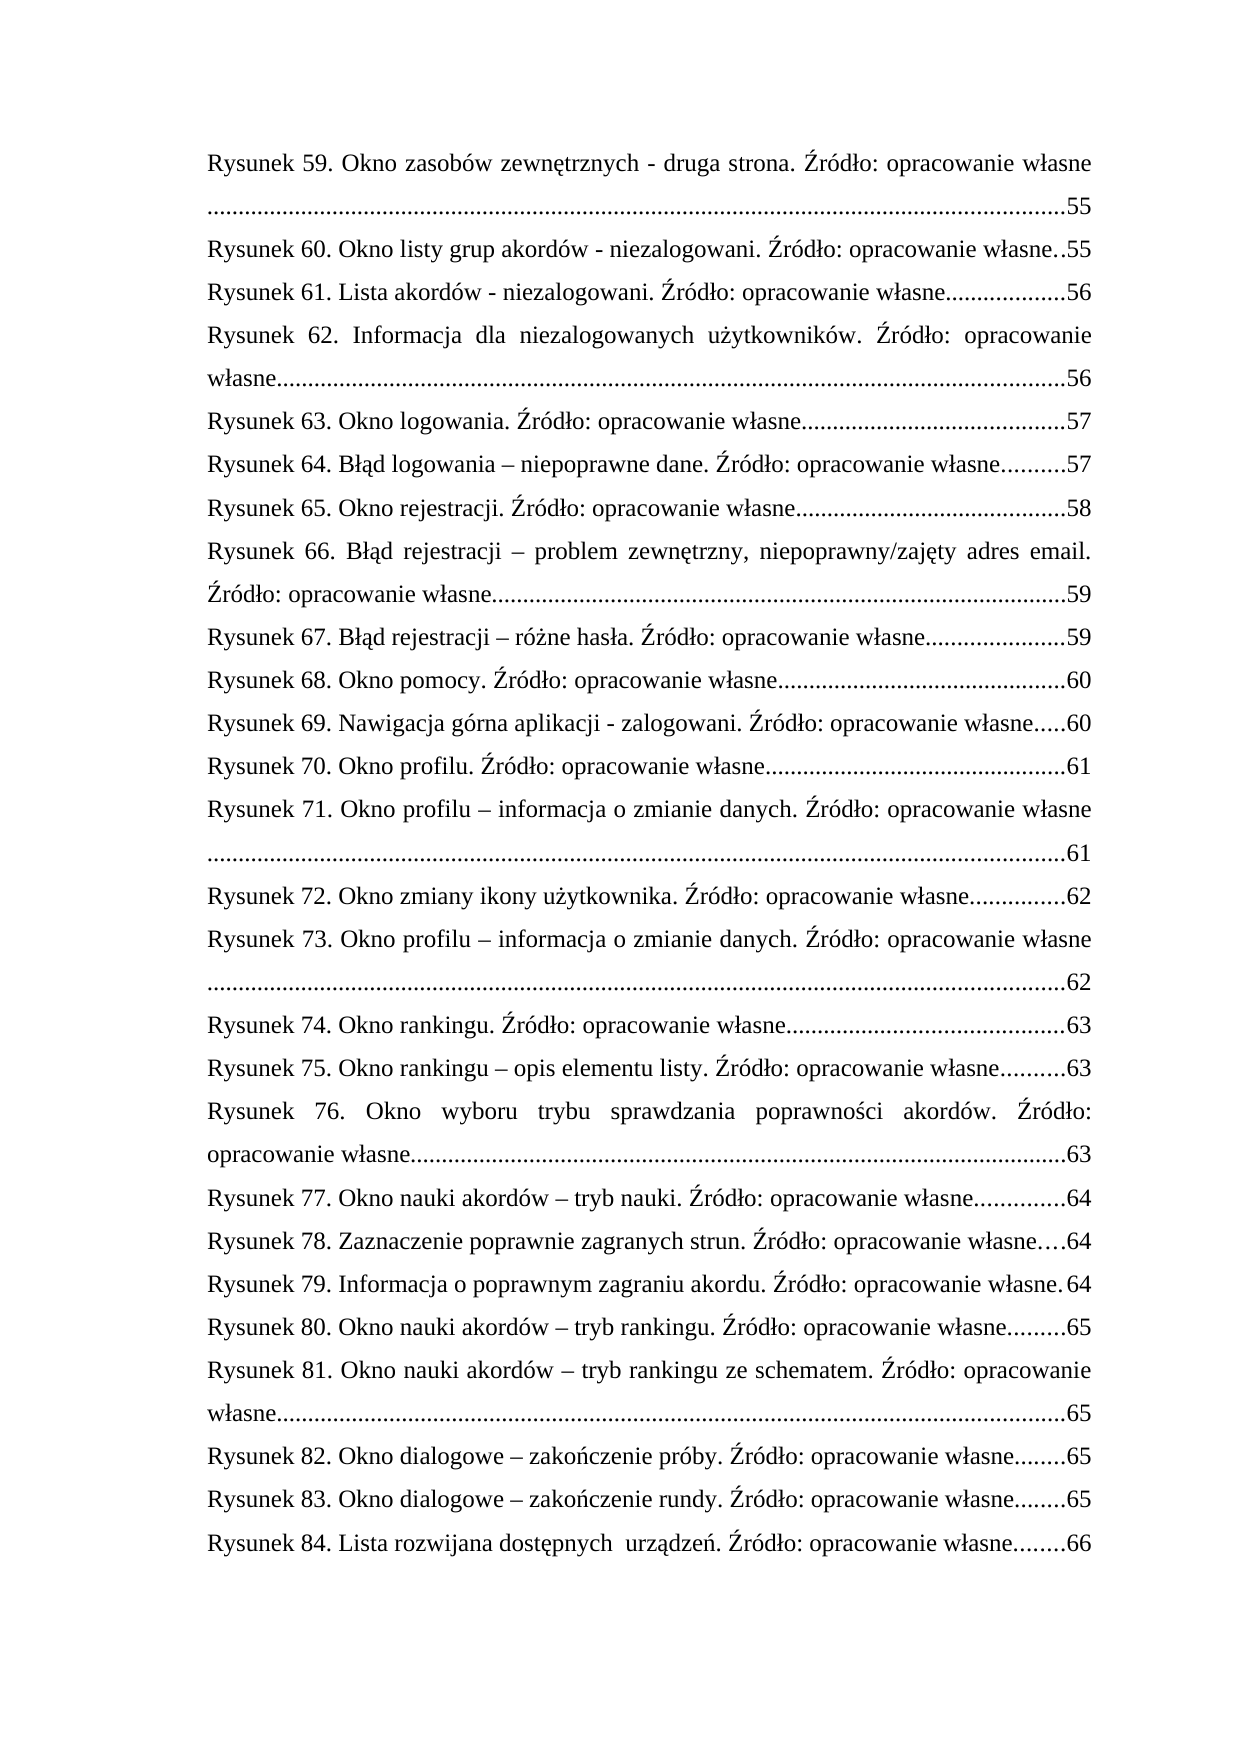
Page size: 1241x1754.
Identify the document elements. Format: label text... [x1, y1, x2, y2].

text Rysunek 66. Błąd rejestracji – problem zewnętrzny, niepoprawny/zajęty adres email. Źródło: opracowanie własne 59 [207, 536, 1092, 608]
text Rysunek 84. Lista rozwijana dostępnych urządzeń. Źródło: opracowanie własne 66 [207, 1528, 1092, 1556]
text Rysunek 71. Okno profilu – informacja o zmianie danych. Źródło: opracowanie własne 61 [207, 794, 1092, 866]
text Rysunek 62. Informacja dla niezalogowanych użytkowników. Źródło: opracowanie własne 56 [207, 320, 1092, 392]
text Rysunek 78. Zaznaczenie poprawnie zagranych strun. Źródło: opracowanie własne 64 [207, 1226, 1092, 1254]
text Rysunek 70. Okno profilu. Źródło: opracowanie własne 61 [207, 751, 1092, 780]
text Rysunek 65. Okno rejestracji. Źródło: opracowanie własne 58 [207, 493, 1092, 521]
text Rysunek 77. Okno nauki akordów – tryb nauki. Źródło: opracowanie własne 64 [207, 1183, 1092, 1211]
text Rysunek 69. Nawigacja górna aplikacji - zalogowani. Źródło: opracowanie własne 60 [207, 708, 1092, 737]
text Rysunek 75. Okno rankingu – opis elementu listy. Źródło: opracowanie własne 63 [207, 1053, 1092, 1082]
text Rysunek 83. Okno dialogowe – zakończenie rundy. Źródło: opracowanie własne 65 [207, 1484, 1092, 1513]
text Rysunek 74. Okno rankingu. Źródło: opracowanie własne 63 [207, 1010, 1092, 1039]
text Rysunek 73. Okno profilu – informacja o zmianie danych. Źródło: opracowanie własne 62 [207, 924, 1092, 996]
text Rysunek 68. Okno pomocy. Źródło: opracowanie własne 60 [207, 665, 1092, 694]
text Rysunek 82. Okno dialogowe – zakończenie próby. Źródło: opracowanie własne 65 [207, 1441, 1092, 1470]
text Rysunek 59. Okno zasobów zewnętrznych - druga strona. Źródło: opracowanie własne 55 [207, 148, 1092, 219]
text Rysunek 67. Błąd rejestracji – różne hasła. Źródło: opracowanie własne 59 [207, 622, 1092, 651]
text Rysunek 72. Okno zmiany ikony użytkownika. Źródło: opracowanie własne 62 [207, 881, 1092, 909]
text Rysunek 76. Okno wyboru trybu sprawdzania poprawności akordów. Źródło: opracowanie własne 63 [207, 1096, 1092, 1168]
text Rysunek 79. Informacja o poprawnym zagraniu akordu. Źródło: opracowanie własne 64 [207, 1269, 1092, 1298]
text Rysunek 60. Okno listy grup akordów - niezalogowani. Źródło: opracowanie własne 55 [207, 234, 1092, 263]
text Rysunek 61. Lista akordów - niezalogowani. Źródło: opracowanie własne 56 [207, 277, 1092, 306]
text Rysunek 81. Okno nauki akordów – tryb rankingu ze schematem. Źródło: opracowanie własne 65 [207, 1355, 1092, 1427]
text Rysunek 80. Okno nauki akordów – tryb rankingu. Źródło: opracowanie własne 65 [207, 1312, 1092, 1341]
text Rysunek 63. Okno logowania. Źródło: opracowanie własne 57 [207, 406, 1092, 435]
text Rysunek 64. Błąd logowania – niepoprawne dane. Źródło: opracowanie własne 57 [207, 449, 1092, 478]
